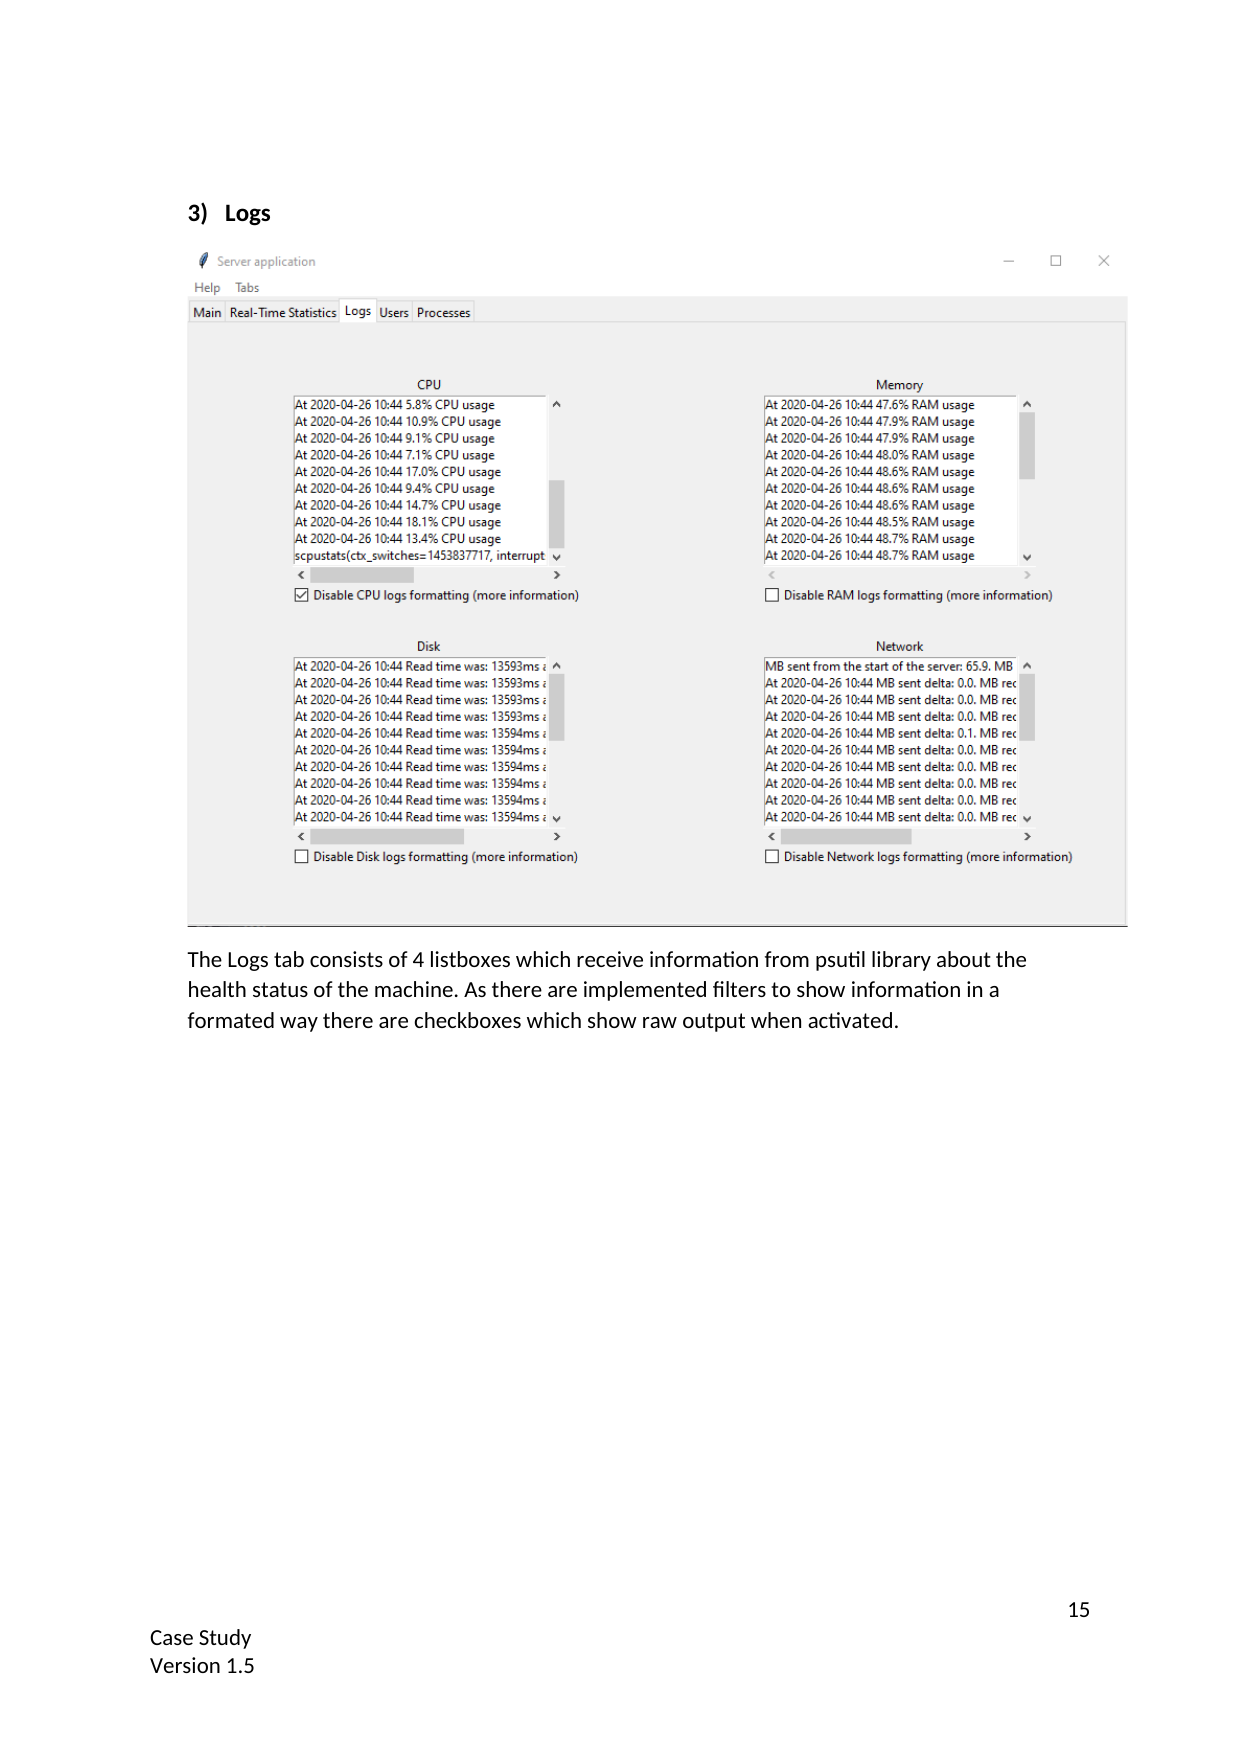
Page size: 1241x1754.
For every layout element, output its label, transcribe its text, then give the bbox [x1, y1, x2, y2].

text The Logs tab consists of 4 listboxes which receive information from psutil library about the health status of the machine. As there are implemented filters to show information in a formated way there are checkboxes which show raw output when activated. [187, 945, 1090, 1034]
picture [187, 246, 1128, 927]
list Logs [187, 197, 1090, 227]
